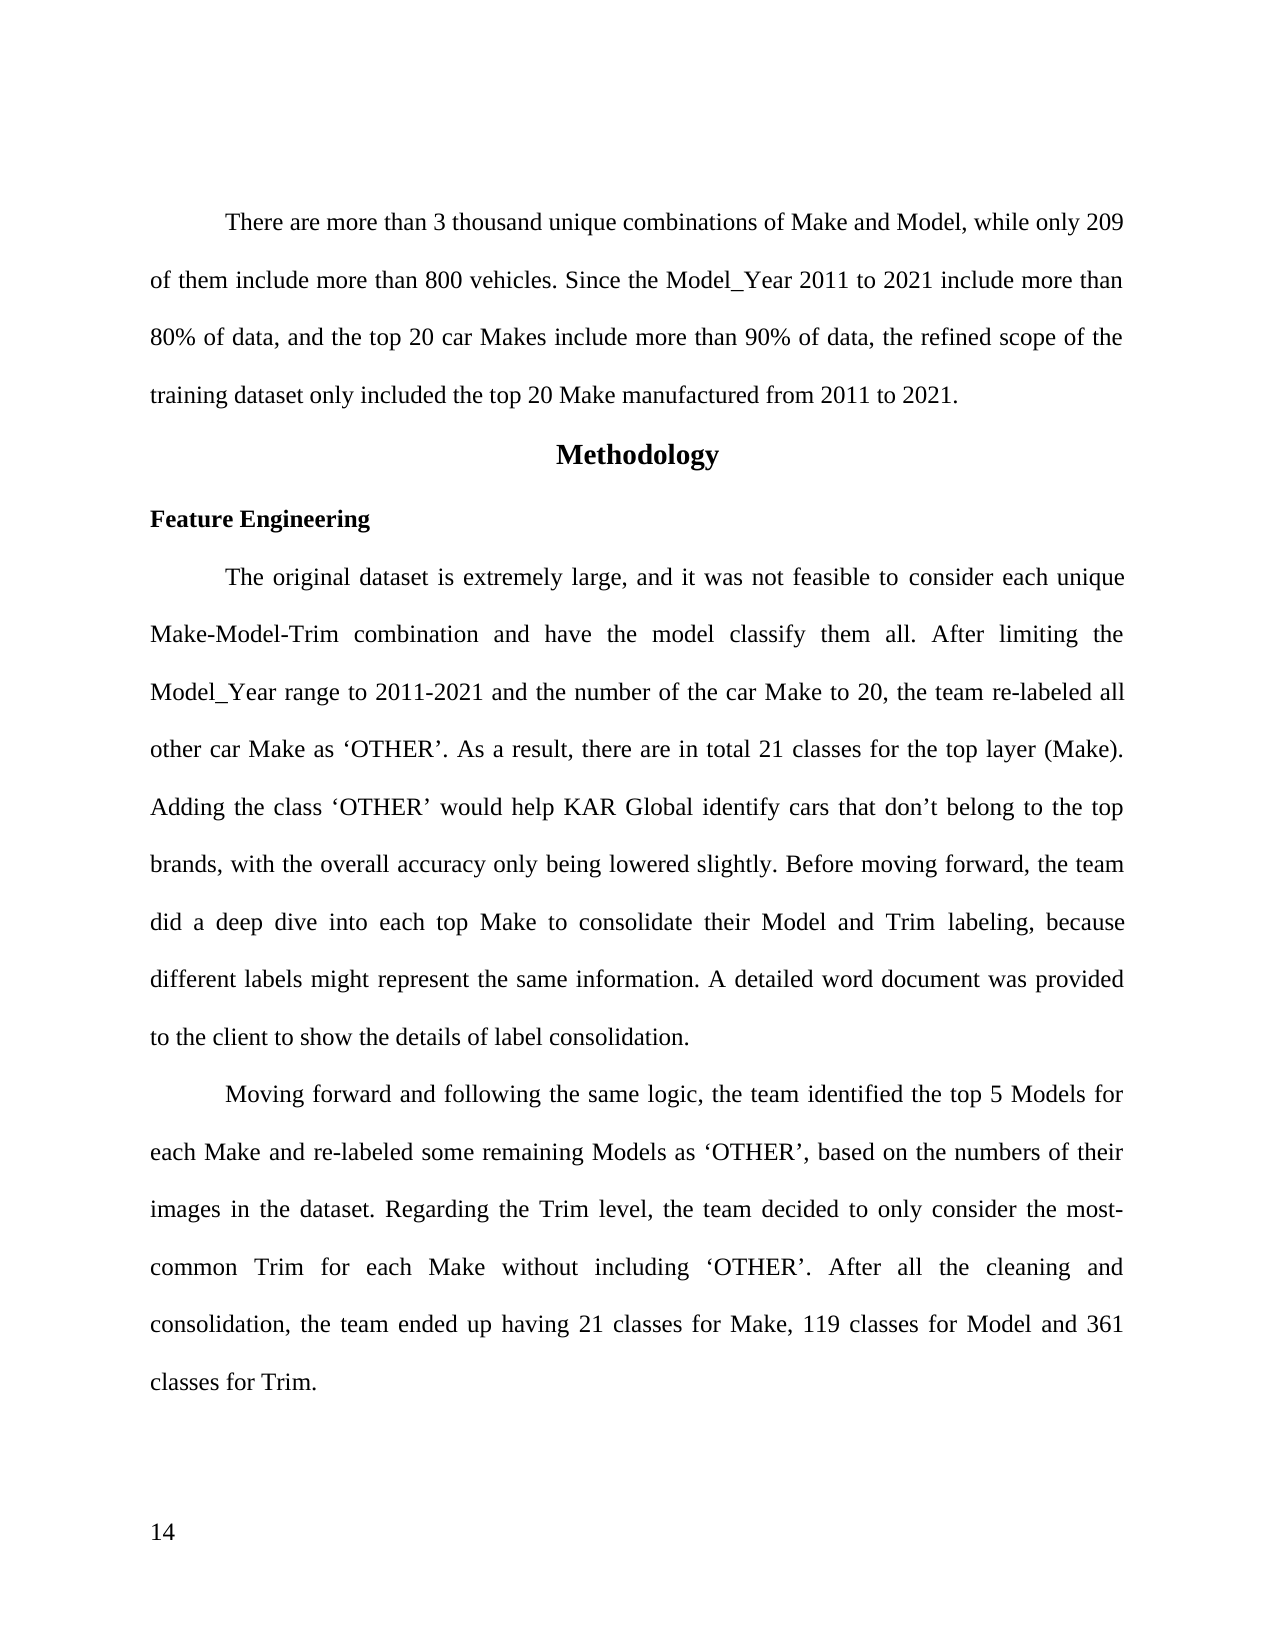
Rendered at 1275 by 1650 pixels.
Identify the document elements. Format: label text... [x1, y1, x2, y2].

subtitle Feature Engineering [150, 504, 1125, 533]
text There are more than 3 thousand unique combinations of Make and Model, while only 209 of them include more than 800 vehicles. Since the Model_Year 2011 to 2021 include more than 80% of data, and the top 20 car Makes include more than 90% of data, the refined scope of the training dataset only included the top 20 Make manufactured from 2011 to 2021. [150, 207, 1125, 409]
subtitle Methodology [150, 437, 1125, 471]
text The original dataset is extremely large, and it was not feasible to consider each unique Make-Model-Trim combination and have the model classify them all. After limiting the Model_Year range to 2011-2021 and the number of the car Make to 20, the team re-labeled all other car Make as ‘OTHER’. As a result, there are in total 21 classes for the top layer (Make). Adding the class ‘OTHER’ would help KAR Global identify cars that don’t belong to the top brands, with the overall accuracy only being lowered slightly. Before moving forward, the team did a deep dive into each top Make to consolidate their Model and Trim labeling, because different labels might represent the same information. A detailed word document was provided to the client to show the details of label consolidation. [150, 562, 1125, 1051]
text Moving forward and following the same logic, the team identified the top 5 Models for each Make and re-labeled some remaining Models as ‘OTHER’, based on the numbers of their images in the dataset. Regarding the Trim level, the team decided to only consider the most-common Trim for each Make without including ‘OTHER’. After all the cleaning and consolidation, the team ended up having 21 classes for Make, 119 classes for Model and 361 classes for Trim. [150, 1079, 1125, 1396]
